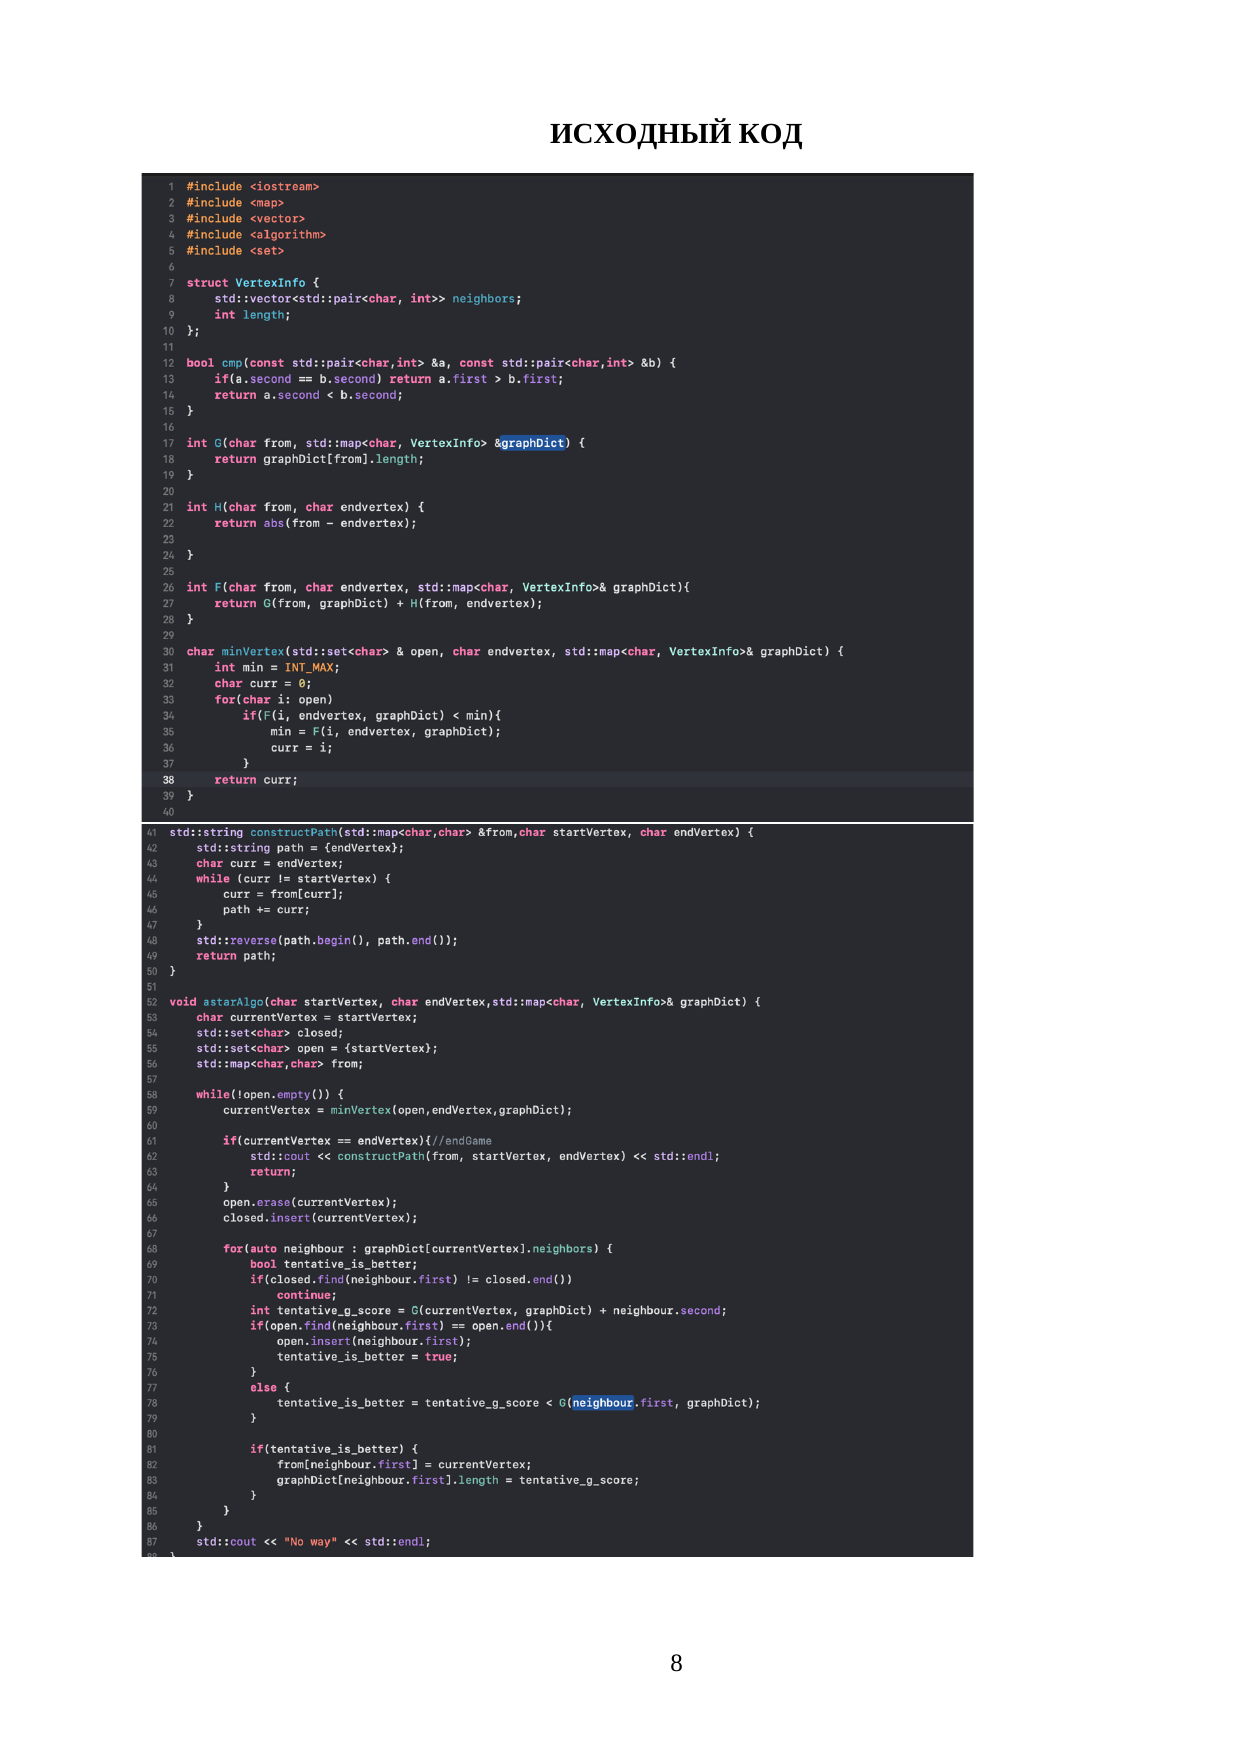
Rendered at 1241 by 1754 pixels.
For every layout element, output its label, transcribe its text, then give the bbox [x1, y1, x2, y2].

picture [141, 173, 974, 822]
text ИСХОДНЫЙ КОД [550, 116, 994, 149]
picture [141, 824, 974, 1557]
